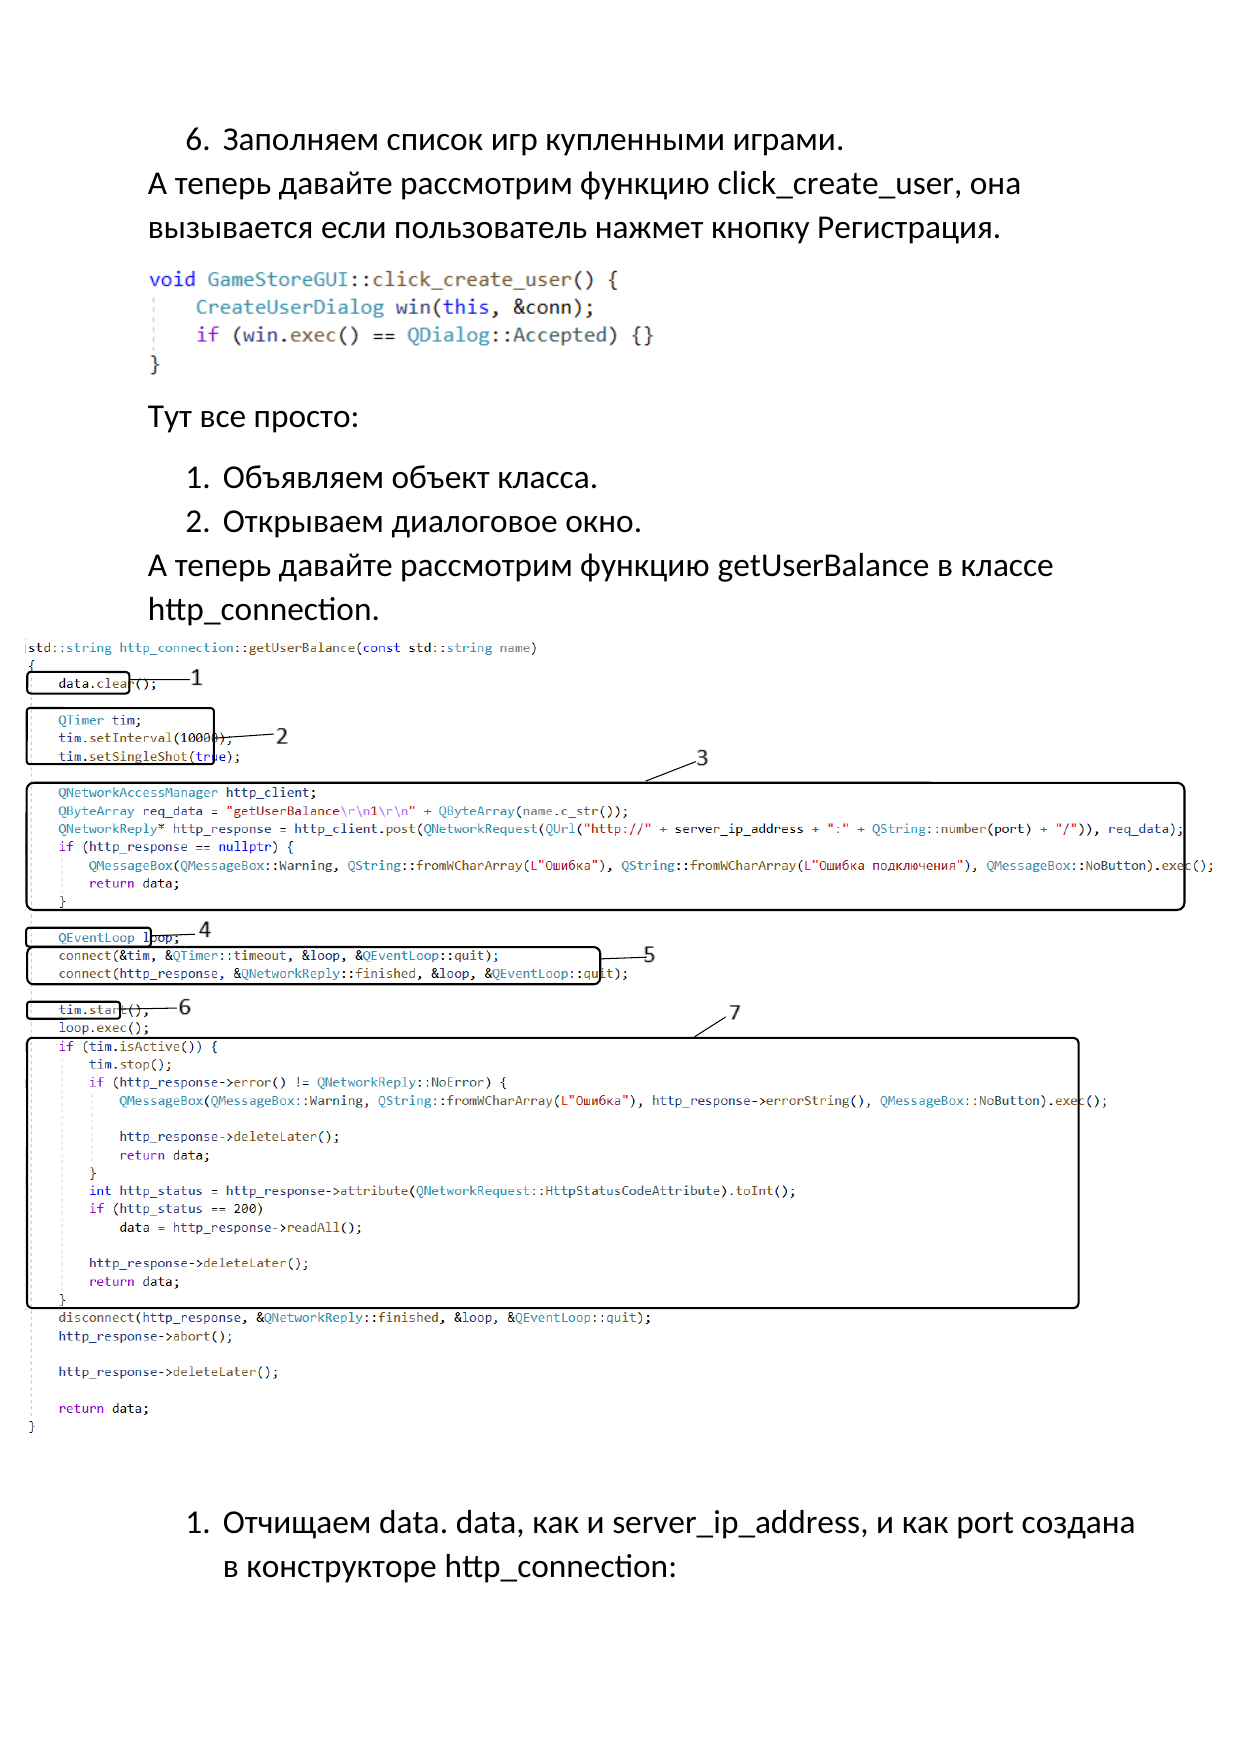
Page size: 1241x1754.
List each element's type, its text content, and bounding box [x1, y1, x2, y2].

text Тут все просто: [148, 396, 1152, 436]
list Заполняем список игр купленными играми. [185, 118, 1152, 159]
list Отчищаем data. data, как и server_ip_address, и как port создана в конструкторе http_connection: [185, 1432, 1152, 1585]
text А теперь давайте рассмотрим функцию getUserBalance в классе http_connection. [148, 544, 1152, 629]
text А теперь давайте рассмотрим функцию click_create_user, она вызывается если пользователь нажмет кнопку Регистрация. [148, 162, 1152, 247]
list Объявляем объект класса. [185, 456, 1152, 497]
picture [147, 266, 657, 377]
list Открываем диалоговое окно. [185, 500, 1152, 541]
picture [24, 638, 1212, 1432]
